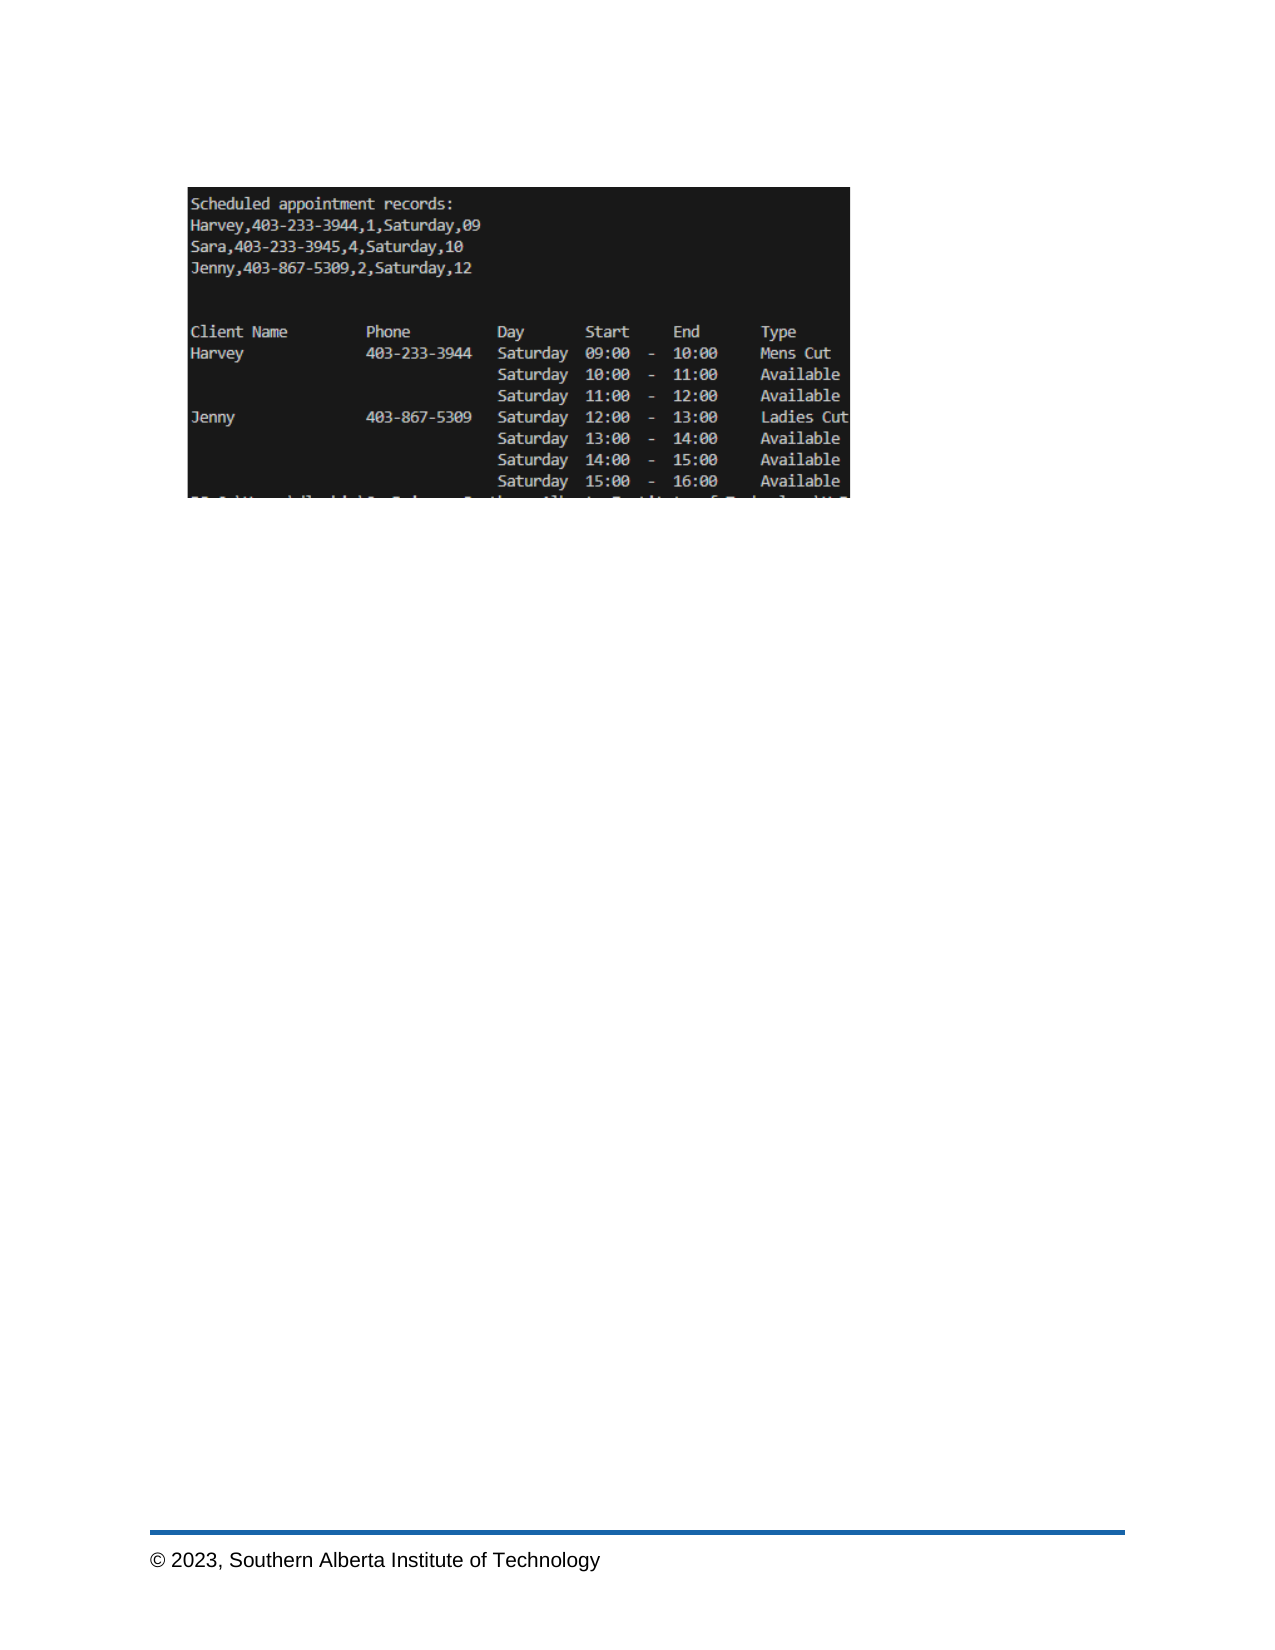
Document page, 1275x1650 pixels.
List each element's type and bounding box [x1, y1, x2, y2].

picture [187, 187, 851, 498]
